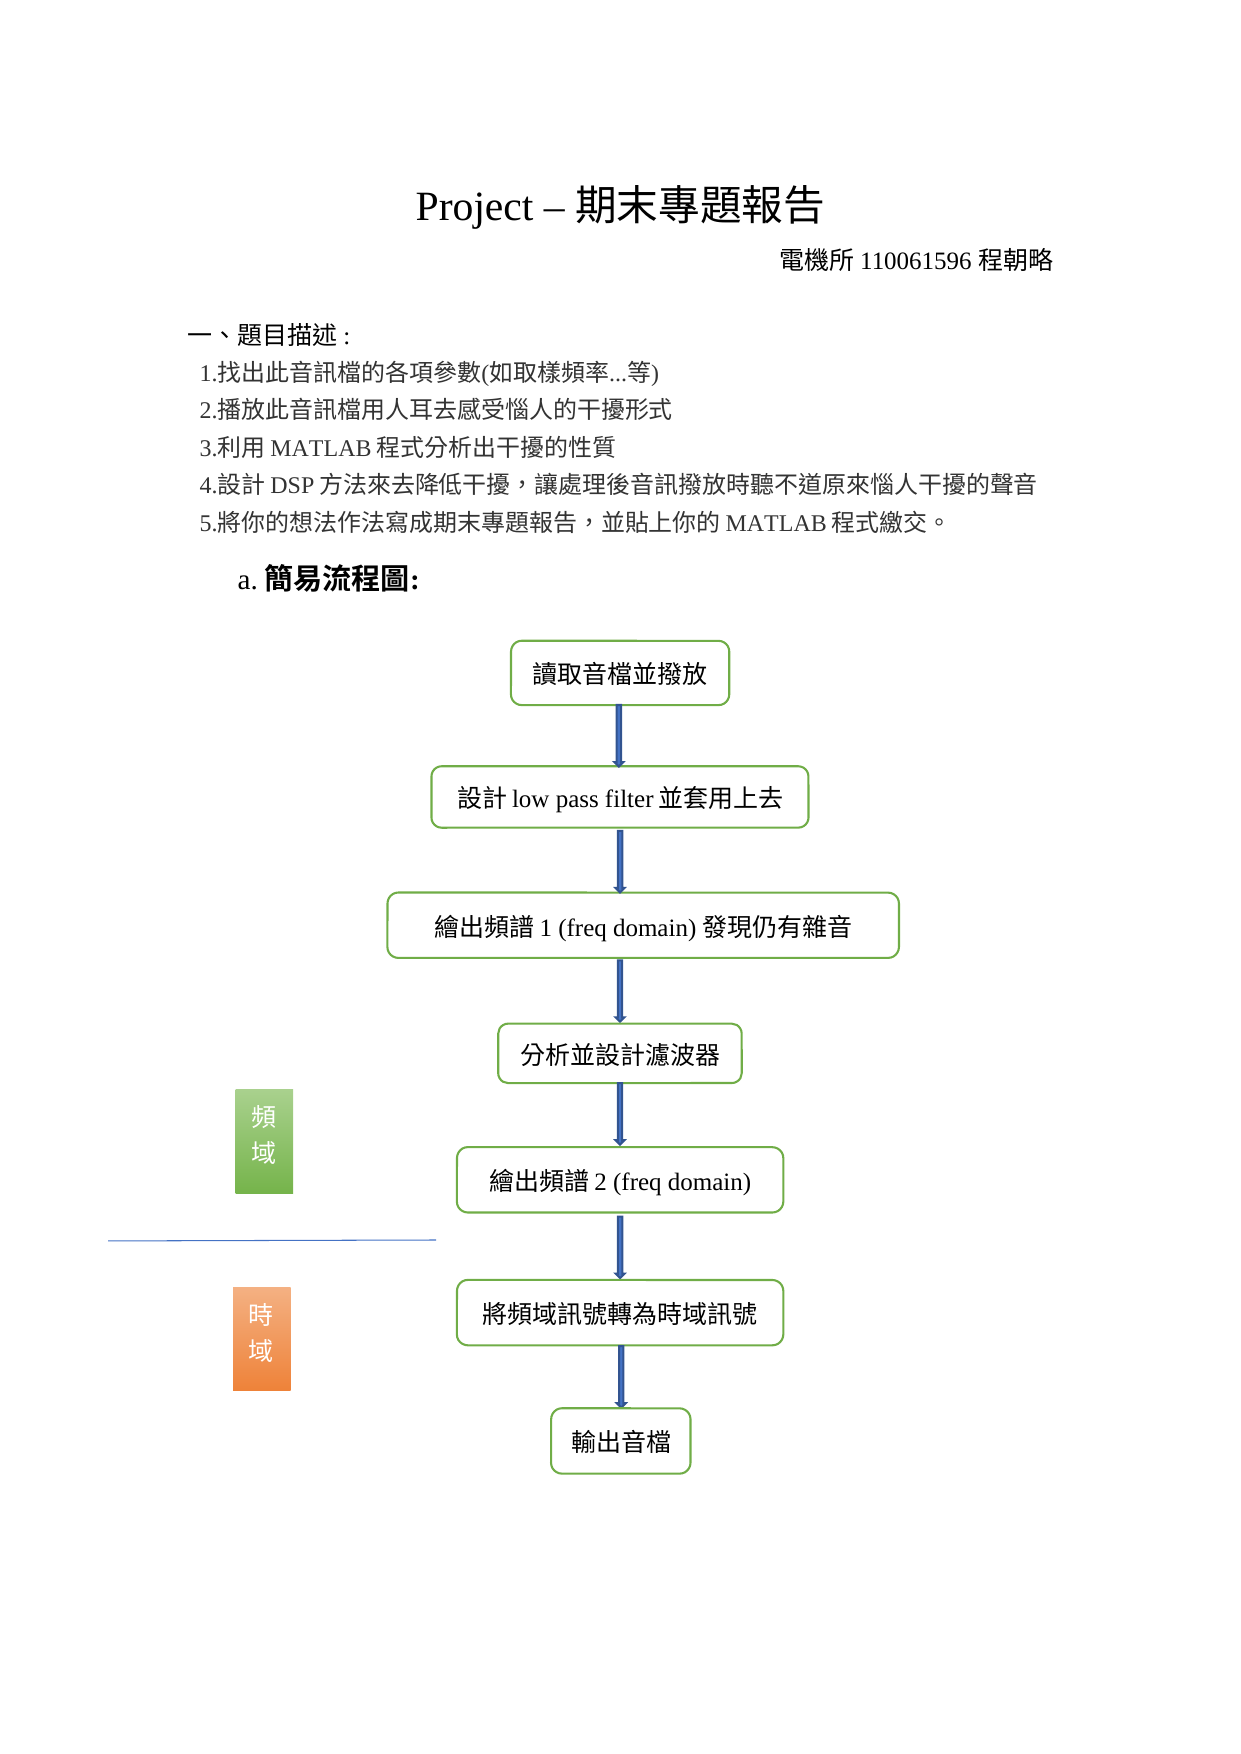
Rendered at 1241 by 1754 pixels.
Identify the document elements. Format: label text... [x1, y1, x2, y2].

text 3.利用MATLAB程式分析出干擾的性質 [187, 427, 1053, 464]
text 電機所 110061596 程朝略 [187, 239, 1053, 277]
text 1.找出此音訊檔的各項參數(如取樣頻率...等) [187, 352, 1053, 389]
text 5.將你的想法作法寫成期末專題報告，並貼上你的MATLAB程式繳交。 [187, 502, 1053, 539]
text Project – 期末專題報告 [187, 164, 1053, 239]
text 2.播放此音訊檔用人耳去感受惱人的干擾形式 [187, 389, 1053, 427]
text 一、題目描述 : [187, 314, 1053, 352]
text 4.設計DSP方法來去降低干擾，讓處理後音訊撥放時聽不道原來惱人干擾的聲音 [187, 464, 1053, 502]
text a. 簡易流程圖: [187, 539, 1053, 614]
